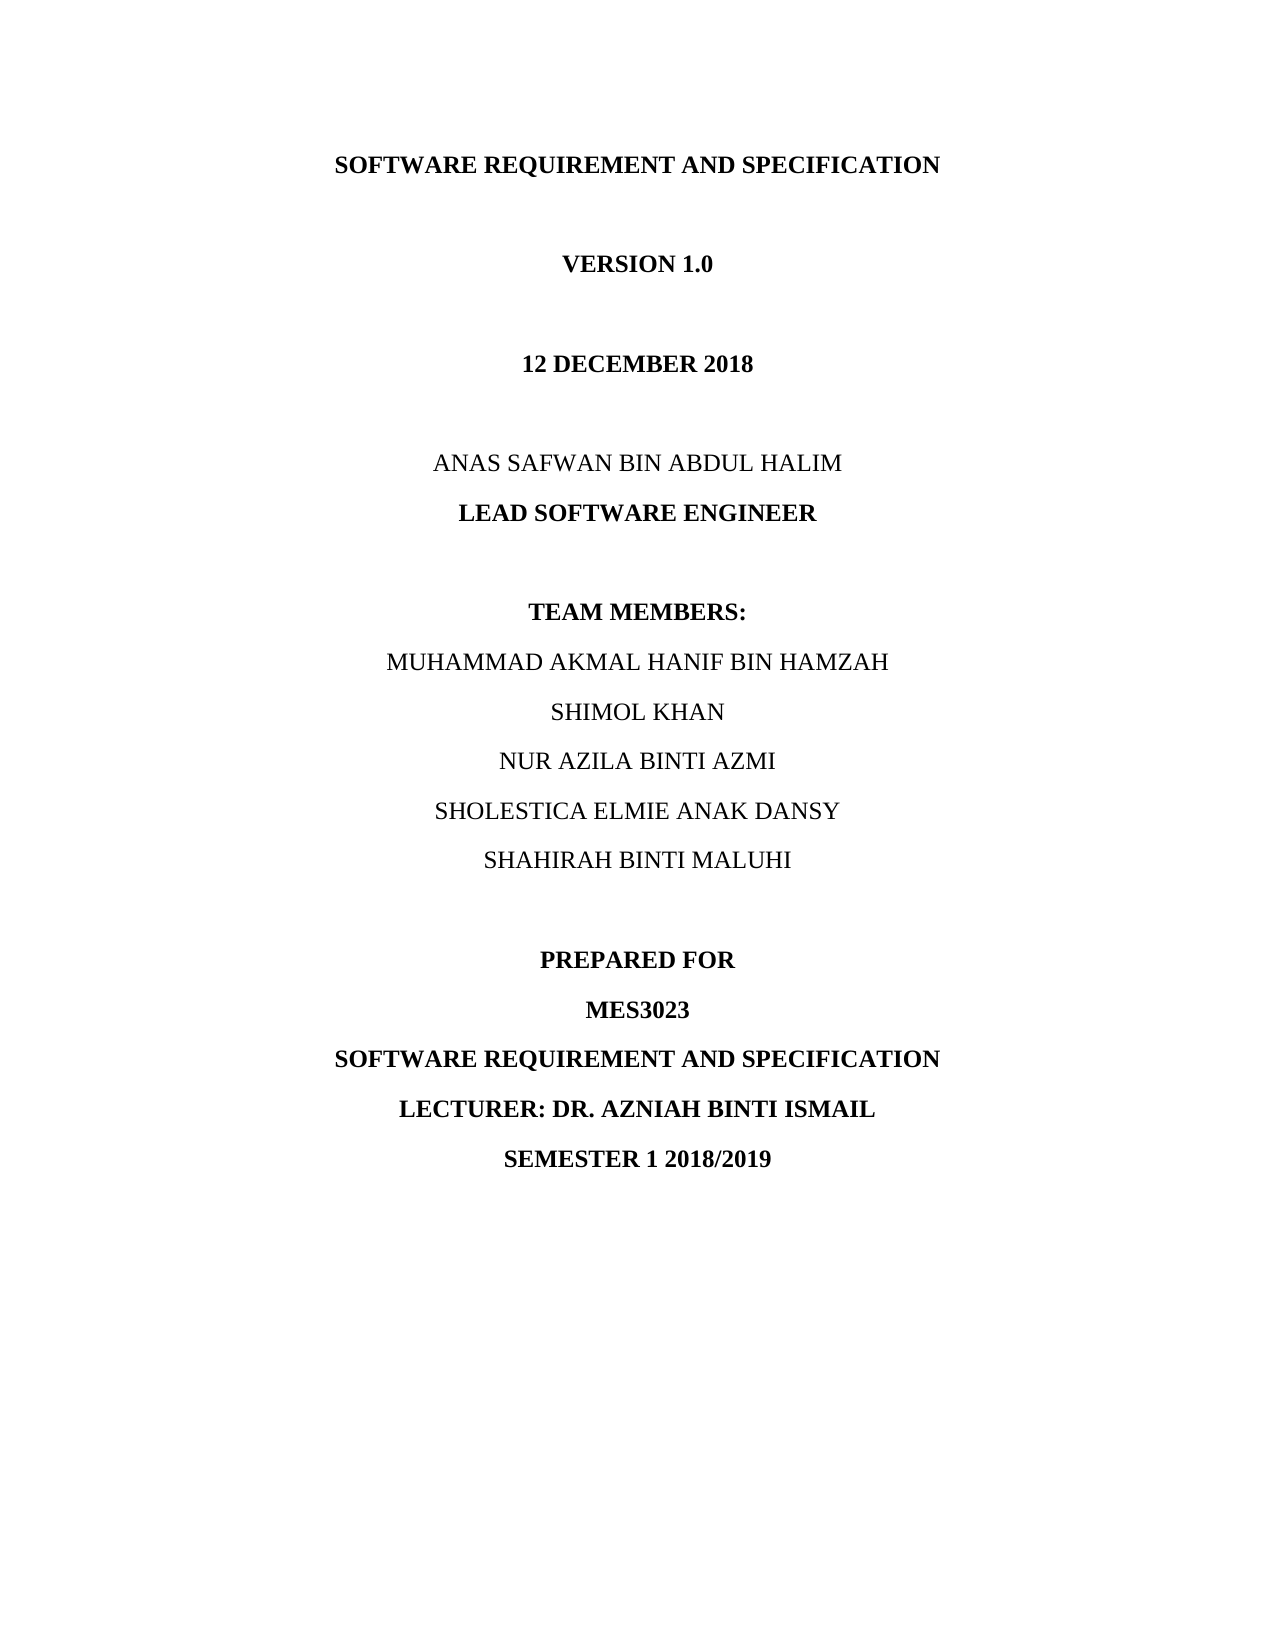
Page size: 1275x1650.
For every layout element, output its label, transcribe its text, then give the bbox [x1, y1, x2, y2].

text SOFTWARE REQUIREMENT AND SPECIFICATION [150, 1044, 1125, 1073]
text MUHAMMAD AKMAL HANIF BIN HAMZAH [150, 647, 1125, 676]
text MES3023 [150, 995, 1125, 1023]
text SHOLESTICA ELMIE ANAK DANSY [150, 796, 1125, 825]
text SEMESTER 1 2018/2019 [150, 1144, 1125, 1172]
text TEAM MEMBERS: [150, 597, 1125, 626]
text 12 DECEMBER 2018 [150, 349, 1125, 377]
text ANAS SAFWAN BIN ABDUL HALIM [150, 448, 1125, 477]
text SHIMOL KHAN [150, 697, 1125, 725]
text NUR AZILA BINTI AZMI [150, 746, 1125, 775]
text SOFTWARE REQUIREMENT AND SPECIFICATION [150, 150, 1125, 179]
text SHAHIRAH BINTI MALUHI [150, 846, 1125, 874]
text LEAD SOFTWARE ENGINEER [150, 498, 1125, 527]
text PREPARED FOR [150, 945, 1125, 974]
text LECTURER: DR. AZNIAH BINTI ISMAIL [150, 1094, 1125, 1123]
text VERSION 1.0 [150, 249, 1125, 278]
